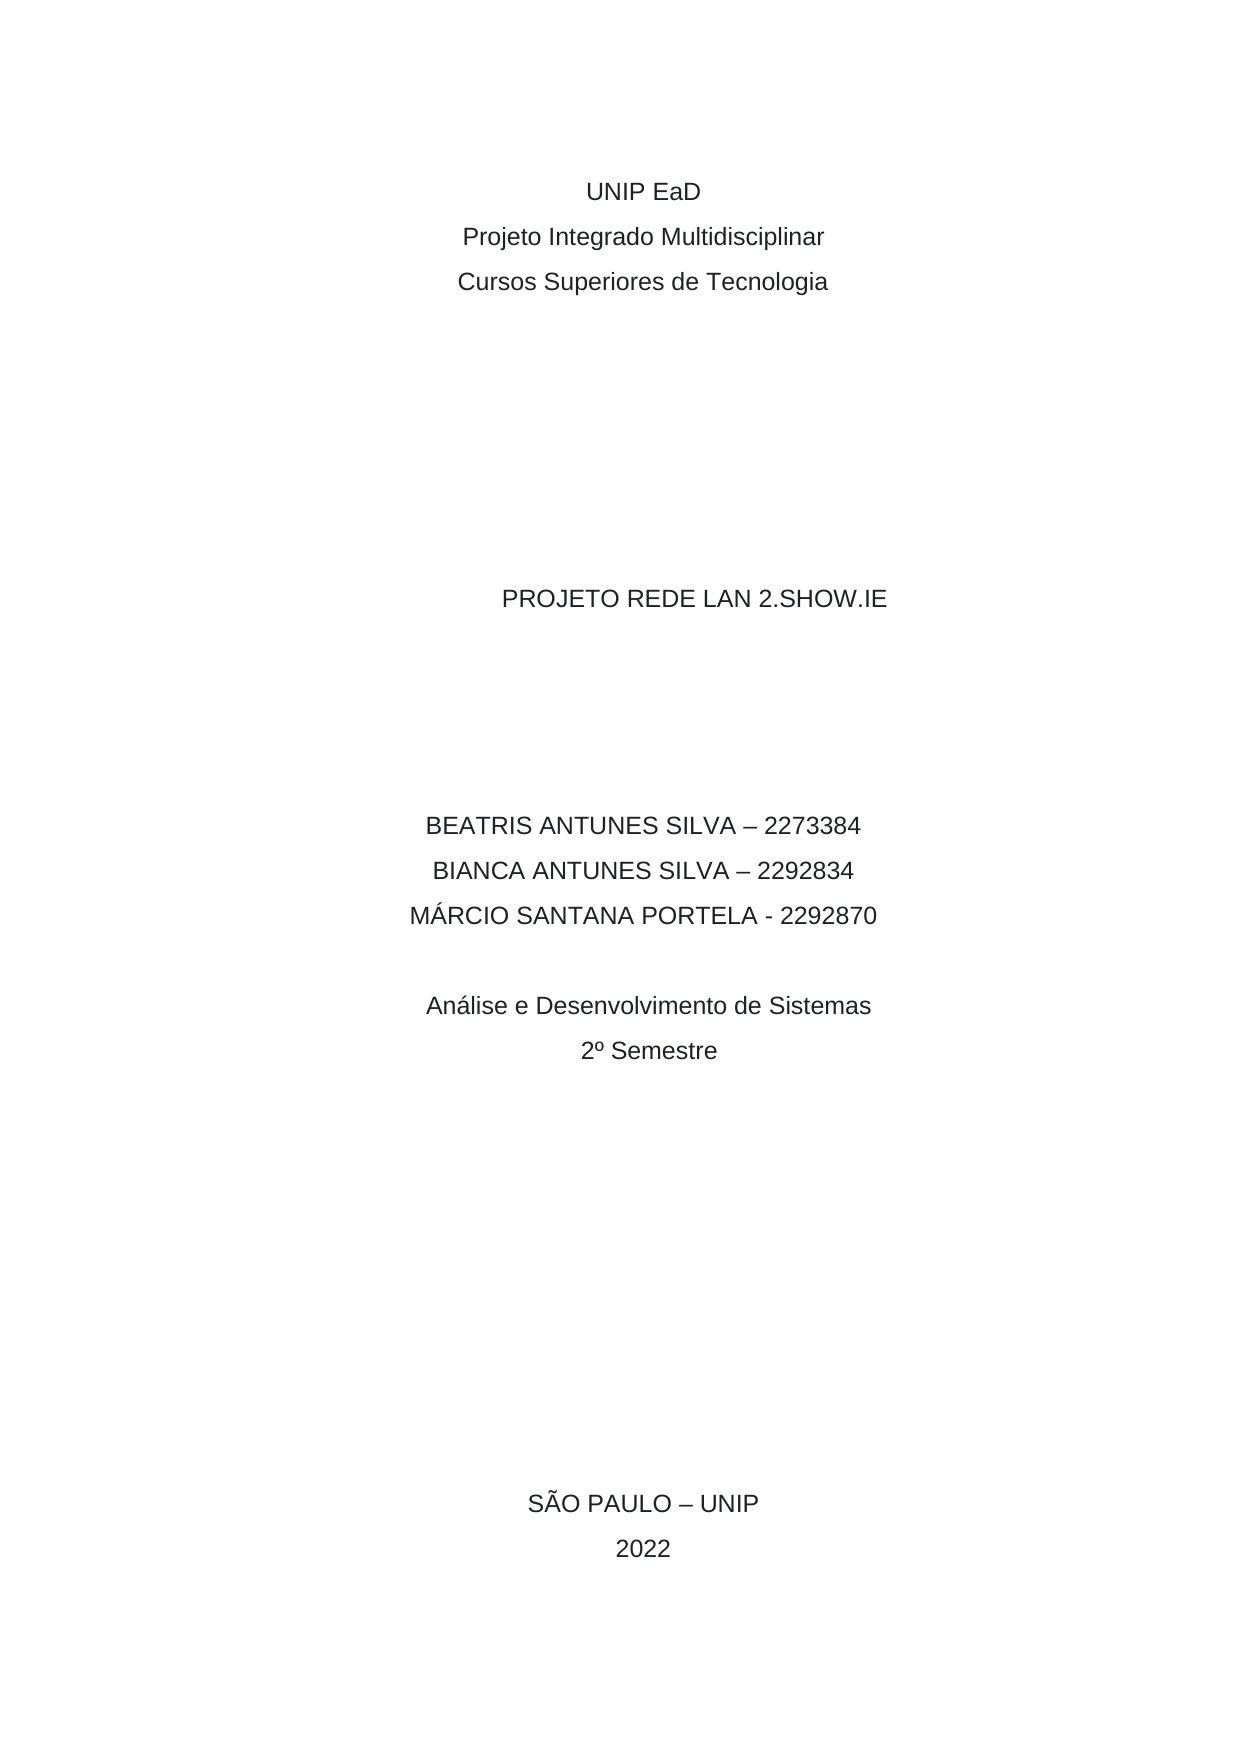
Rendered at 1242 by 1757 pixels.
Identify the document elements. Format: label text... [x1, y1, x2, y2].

text 2022 [178, 1534, 1108, 1563]
text MÁRCIO SANTANA PORTELA - 2292870 [178, 901, 1109, 930]
text UNIP EaD [178, 177, 1108, 206]
text Análise e Desenvolvimento de Sistemas 2º Semestre [426, 991, 889, 1065]
text BIANCA ANTUNES SILVA – 2292834 [178, 856, 1109, 885]
text BEATRIS ANTUNES SILVA – 2273384 [178, 811, 1109, 840]
text PROJETO REDE LAN 2.SHOW.IE [266, 584, 1123, 613]
text SÃO PAULO – UNIP [178, 1489, 1108, 1517]
text Projeto Integrado Multidisciplinar [178, 222, 1109, 251]
text Cursos Superiores de Tecnologia [178, 267, 1108, 296]
